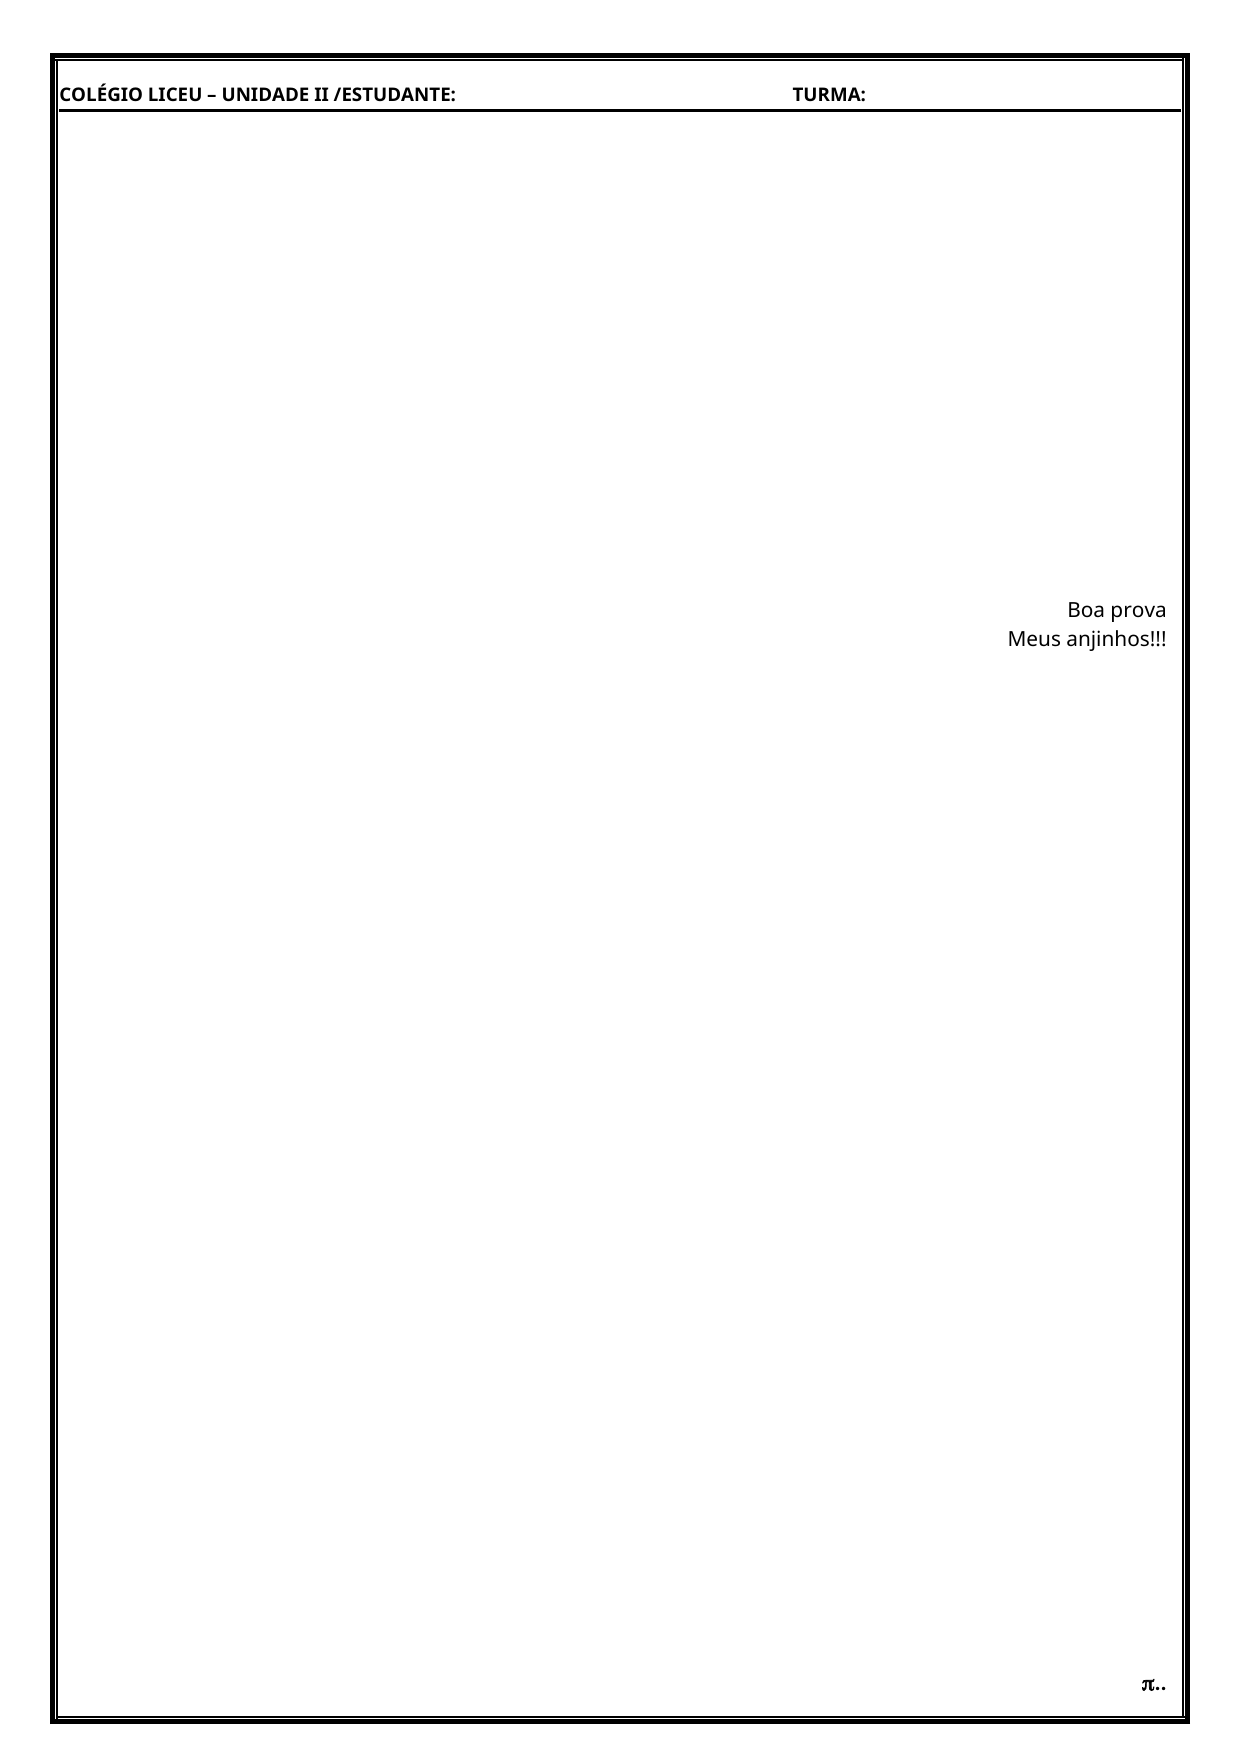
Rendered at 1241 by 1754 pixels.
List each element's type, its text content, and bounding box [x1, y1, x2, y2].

text Boa prova [59, 596, 1167, 624]
text Meus anjinhos!!! [59, 624, 1167, 652]
